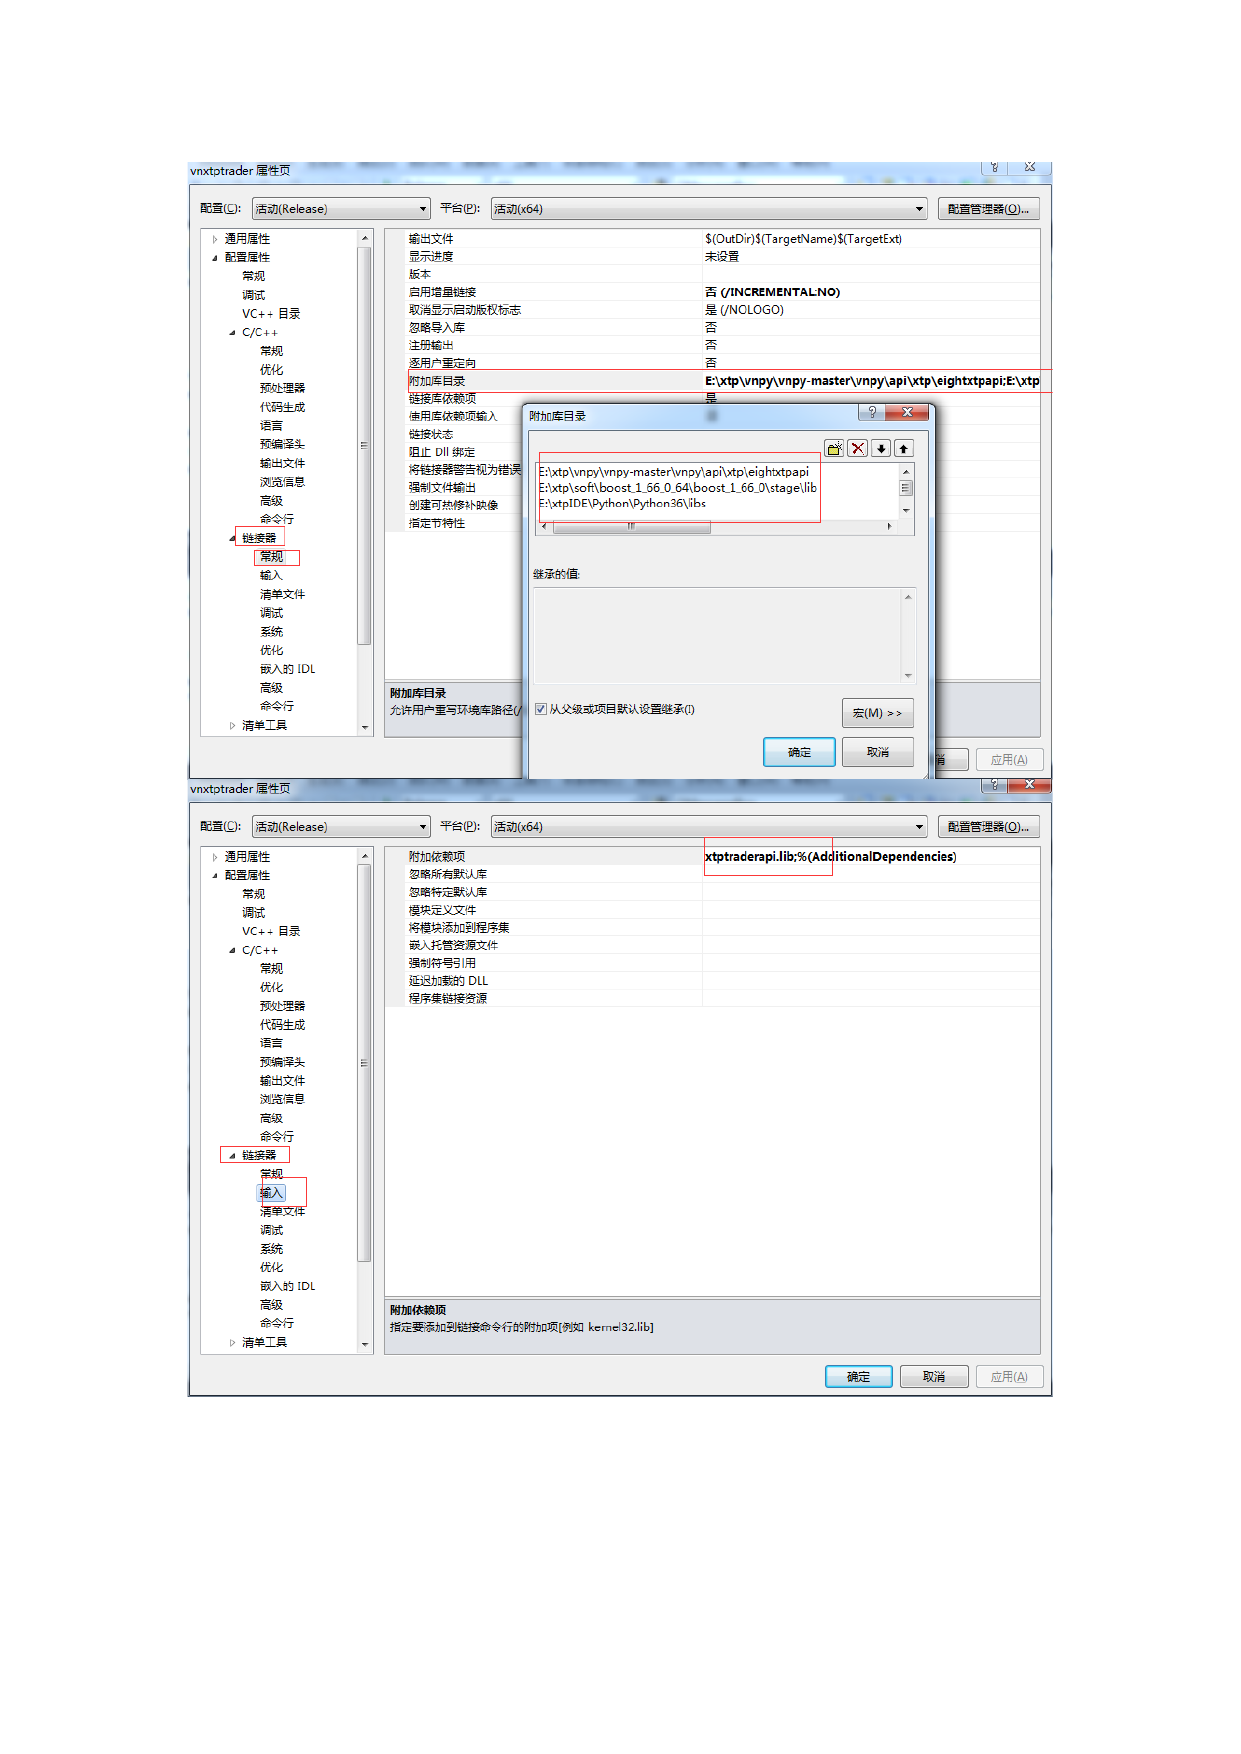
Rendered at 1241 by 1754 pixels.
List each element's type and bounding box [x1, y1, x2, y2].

picture [187, 162, 1053, 1397]
